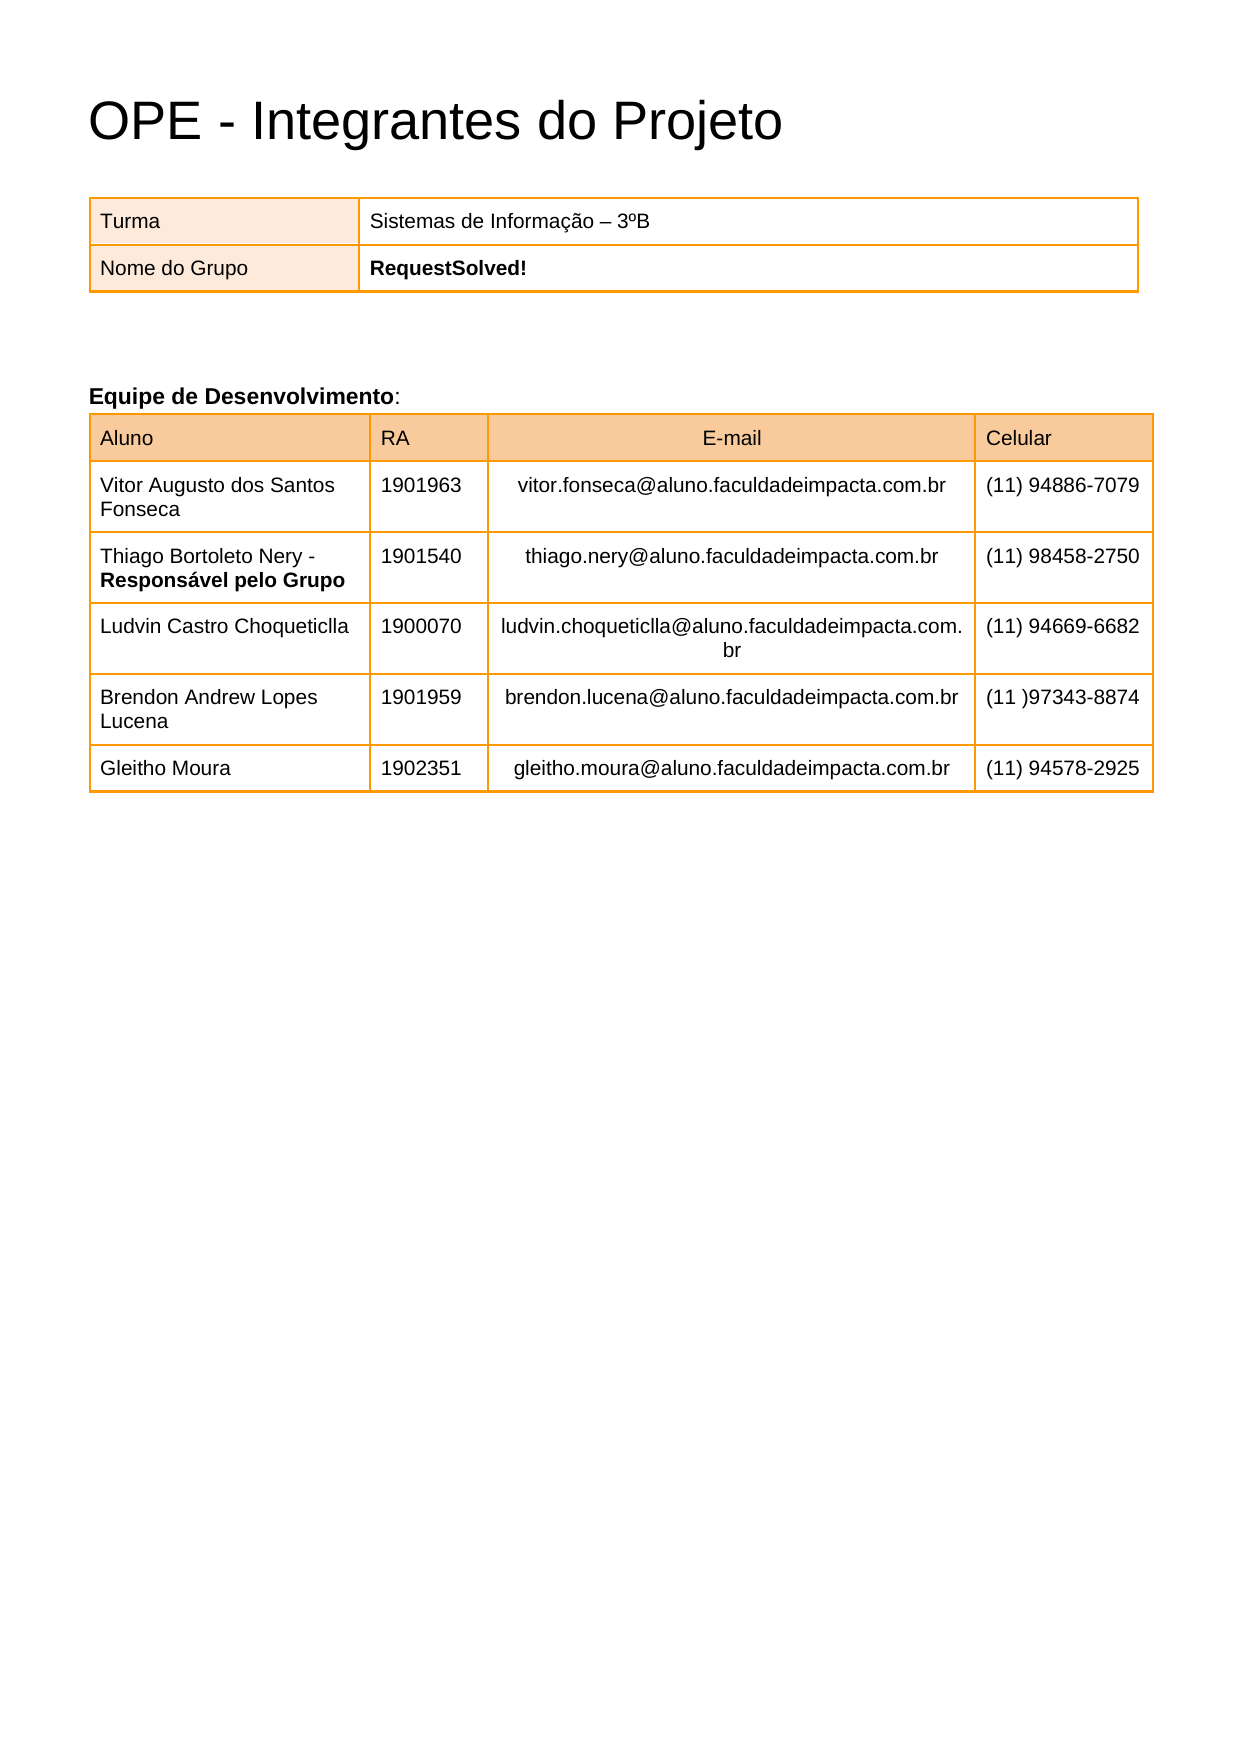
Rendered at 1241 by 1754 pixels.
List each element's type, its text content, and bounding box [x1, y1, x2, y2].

table_cell ludvin.choqueticlla@aluno.faculdadeimpacta.com.br [489, 604, 974, 673]
table_cell 1901540 [371, 533, 487, 602]
table_cell (11) 98458-2750 [976, 533, 1152, 602]
table_cell (11) 94886-7079 [976, 462, 1152, 531]
table_header E-mail [489, 415, 974, 460]
table_cell vitor.fonseca@aluno.faculdadeimpacta.com.br [489, 462, 974, 531]
table_cell (11 )97343-8874 [976, 675, 1152, 743]
table_cell RequestSolved! [360, 246, 1137, 290]
table_cell thiago.nery@aluno.faculdadeimpacta.com.br [489, 533, 974, 602]
table_cell (11) 94578-2925 [976, 746, 1152, 790]
table_cell 1901963 [371, 462, 487, 531]
text Equipe de Desenvolvimento: [88, 383, 1090, 409]
table_header Sistemas de Informação – 3ºB [360, 199, 1137, 243]
table_cell gleitho.moura@aluno.faculdadeimpacta.com.br [489, 746, 974, 790]
table_cell (11) 94669-6682 [976, 604, 1152, 673]
title OPE - Integrantes do Projeto [88, 88, 1090, 151]
table_header Celular [976, 415, 1152, 460]
table_cell 1901959 [371, 675, 487, 743]
table_cell 1902351 [371, 746, 487, 790]
table_cell 1900070 [371, 604, 487, 673]
table_cell brendon.lucena@aluno.faculdadeimpacta.com.br [489, 675, 974, 743]
table_cell Vitor Augusto dos Santos Fonseca [91, 462, 369, 531]
table_cell Thiago Bortoleto Nery - Responsável pelo Grupo [91, 533, 369, 602]
table_cell Brendon Andrew Lopes Lucena [91, 675, 369, 743]
table_header Aluno [91, 415, 369, 460]
table_cell Gleitho Moura [91, 746, 369, 790]
table_header RA [371, 415, 487, 460]
table_cell Nome do Grupo [91, 246, 358, 290]
table_cell Ludvin Castro Choqueticlla [91, 604, 369, 673]
table_header Turma [91, 199, 358, 243]
